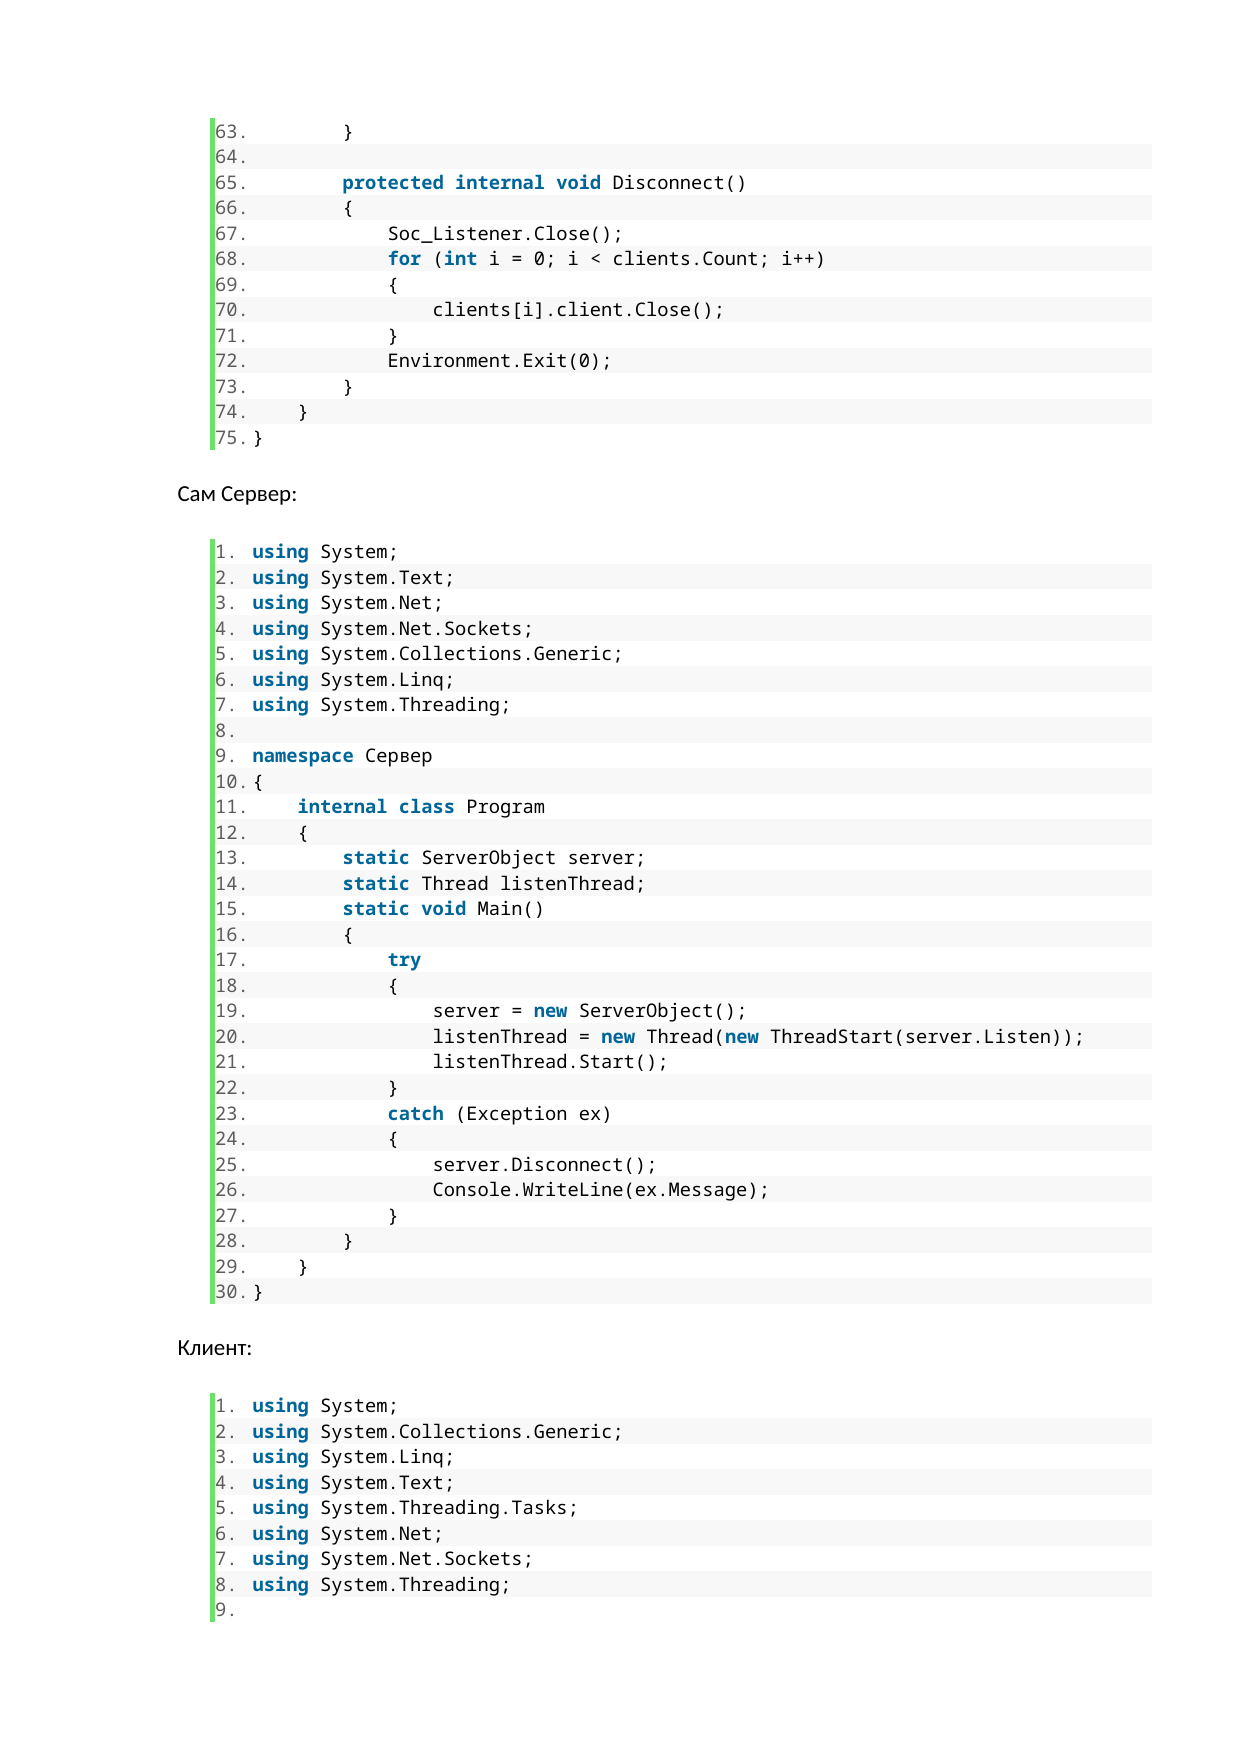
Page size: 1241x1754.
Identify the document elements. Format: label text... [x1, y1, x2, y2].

list { [215, 921, 1152, 947]
list Console.WriteLine(ex.Message); [215, 1176, 1152, 1202]
list } [215, 399, 1152, 424]
list using System.Net.Sockets; [215, 1546, 1152, 1571]
list using System.Linq; [215, 666, 1152, 692]
list namespace Сервер [215, 743, 1152, 768]
list } [215, 118, 1152, 144]
list { [215, 819, 1152, 845]
list using System.Text; [215, 1469, 1152, 1495]
list } [215, 424, 1152, 450]
list } [215, 1074, 1152, 1100]
list static ServerObject server; [215, 845, 1152, 870]
list } [215, 1253, 1152, 1278]
list using System.Threading; [215, 692, 1152, 717]
list internal class Program [215, 794, 1152, 819]
list } [215, 1202, 1152, 1227]
list { [215, 768, 1152, 794]
list } [215, 1227, 1152, 1253]
list Environment.Exit(0); [215, 348, 1152, 373]
list listenThread.Start(); [215, 1049, 1152, 1074]
list using System.Collections.Generic; [215, 641, 1152, 666]
list } [215, 322, 1152, 348]
list using System.Threading; [215, 1571, 1152, 1597]
list catch (Exception ex) [215, 1100, 1152, 1125]
list using System.Collections.Generic; [215, 1418, 1152, 1444]
list static void Main() [215, 896, 1152, 921]
list using System.Net.Sockets; [215, 615, 1152, 641]
list using System.Net; [215, 1520, 1152, 1546]
list try [215, 947, 1152, 972]
list Soc_Listener.Close(); [215, 220, 1152, 246]
list } [215, 373, 1152, 399]
list { [215, 271, 1152, 297]
list using System.Net; [215, 589, 1152, 615]
text Сам Сервер: [177, 479, 1152, 507]
list using System.Threading.Tasks; [215, 1495, 1152, 1520]
list protected internal void Disconnect() [215, 169, 1152, 195]
list { [215, 195, 1152, 220]
list server = new ServerObject(); [215, 998, 1152, 1023]
list using System.Text; [215, 564, 1152, 589]
list clients[i].client.Close(); [215, 297, 1152, 322]
list for (int i = 0; i < clients.Count; i++) [215, 246, 1152, 271]
list } [215, 1278, 1152, 1304]
list { [215, 972, 1152, 998]
list using System.Linq; [215, 1444, 1152, 1469]
list using System; [215, 1393, 1152, 1418]
text Клиент: [177, 1333, 1152, 1361]
list listenThread = new Thread(new ThreadStart(server.Listen)); [215, 1023, 1152, 1049]
list server.Disconnect(); [215, 1151, 1152, 1176]
list { [215, 1125, 1152, 1151]
list static Thread listenThread; [215, 870, 1152, 896]
list using System; [210, 538, 1152, 564]
